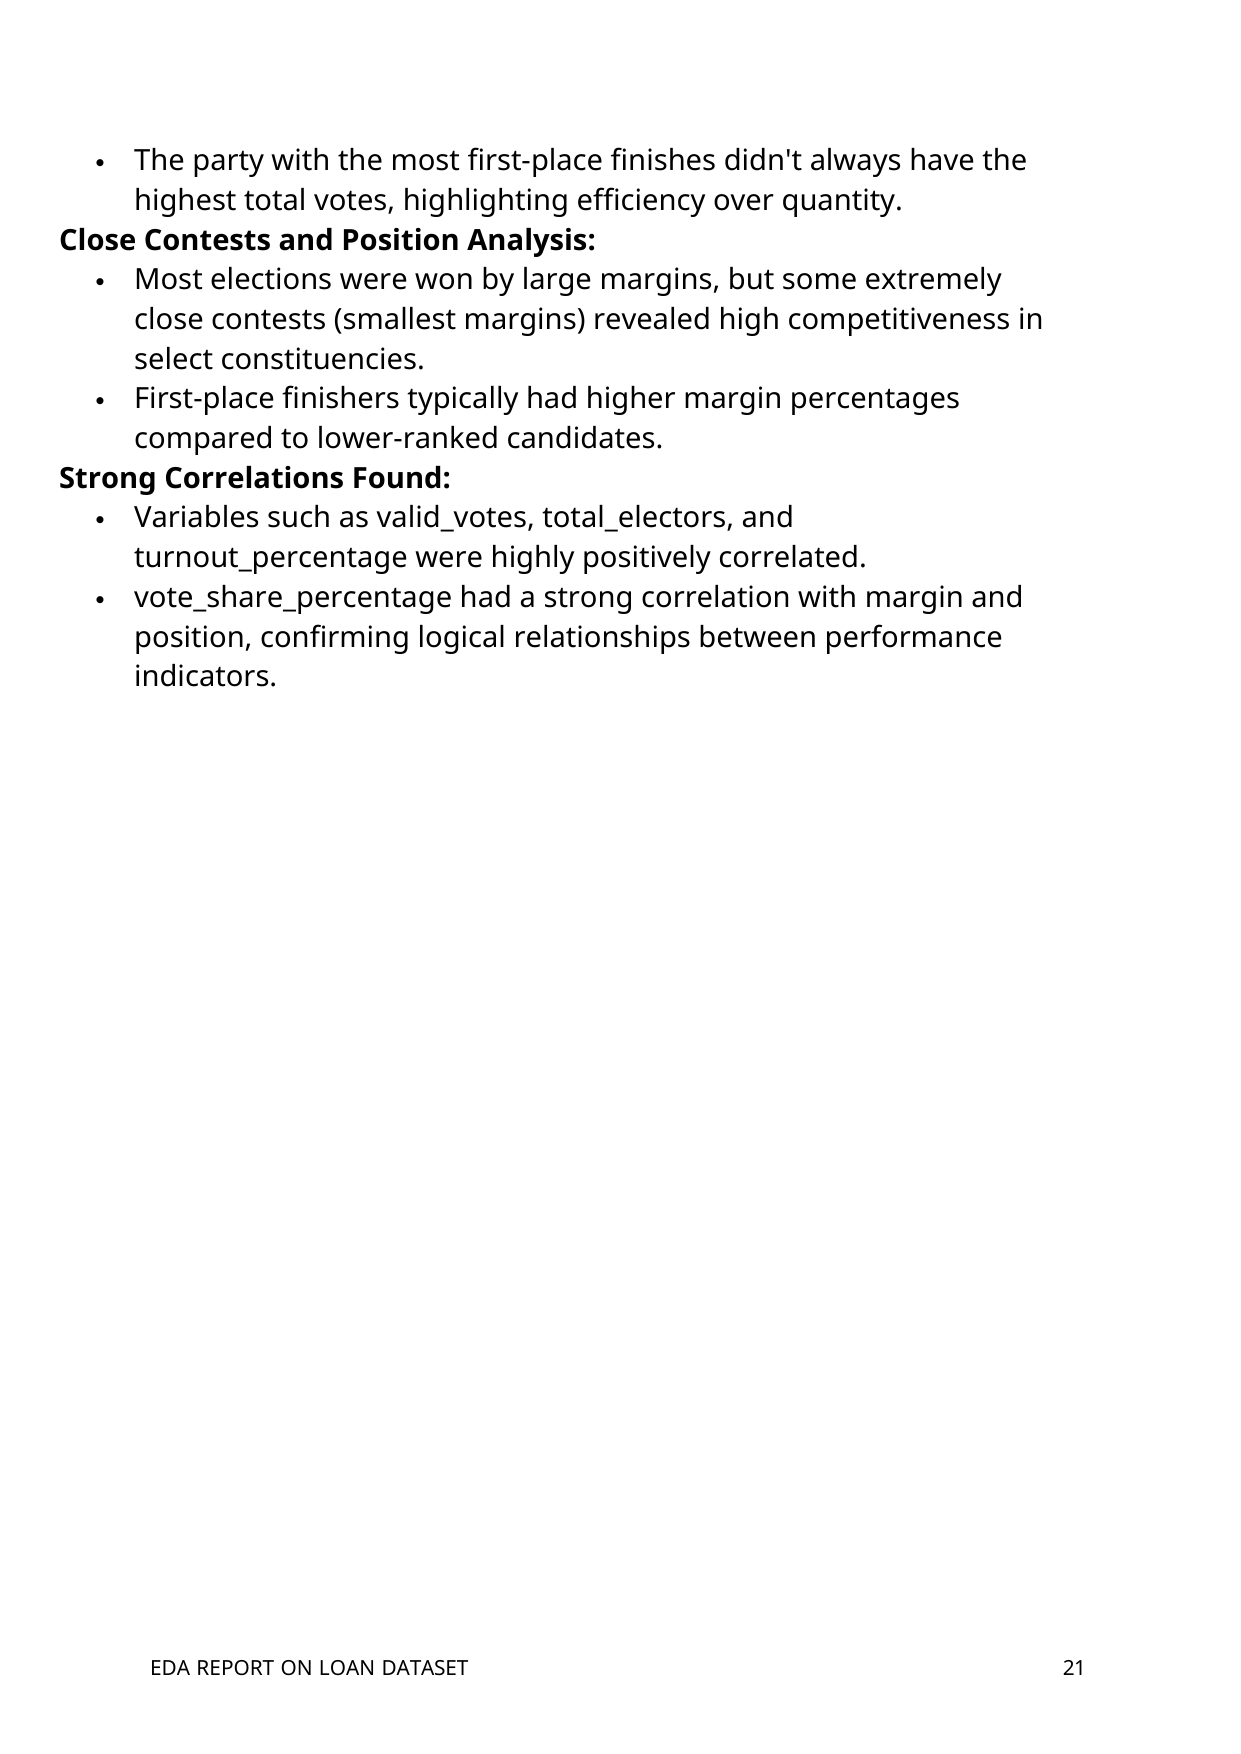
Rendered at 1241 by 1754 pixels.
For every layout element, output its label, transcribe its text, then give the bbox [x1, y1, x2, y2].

subtitle Variables such as valid_votes, total_electors, and turnout_percentage were highly positively correlated. [96, 497, 1069, 576]
subtitle Most elections were won by large margins, but some extremely close contests (smallest margins) revealed high competitiveness in select constituencies. [96, 259, 1069, 378]
subtitle Close Contests and Position Analysis: [59, 219, 1069, 259]
subtitle The party with the most first-place finishes didn't always have the highest total votes, highlighting efficiency over quantity. [96, 139, 1069, 219]
subtitle First-place finishers typically had higher margin percentages compared to lower-ranked candidates. [96, 378, 1069, 457]
subtitle Strong Correlations Found: [59, 457, 1069, 497]
subtitle vote_share_percentage had a strong correlation with margin and position, confirming logical relationships between performance indicators. [96, 576, 1069, 695]
